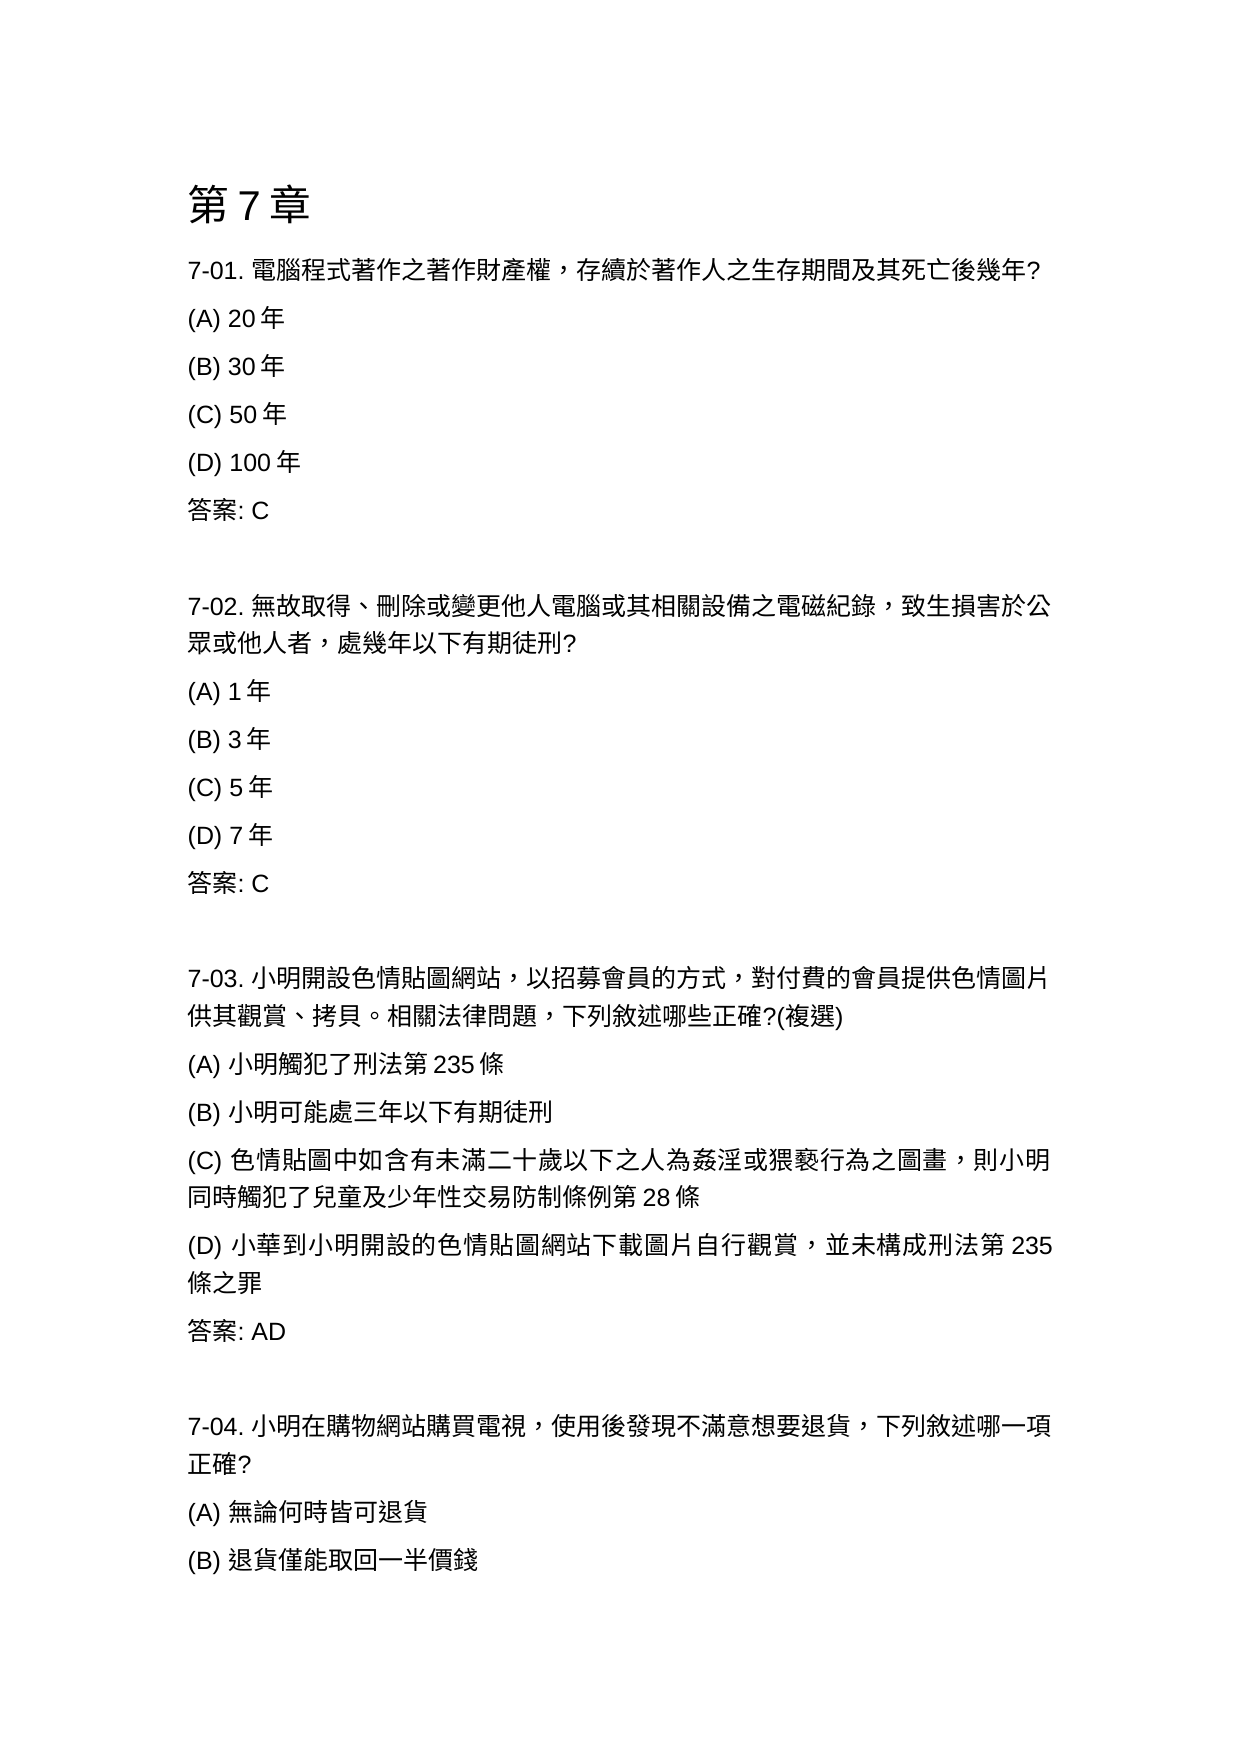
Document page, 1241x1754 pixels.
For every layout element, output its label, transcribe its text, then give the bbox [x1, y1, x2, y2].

text 7-02. 無故取得、刪除或變更他人電腦或其相關設備之電磁紀錄，致生損害於公眾或他人者，處幾年以下有期徒刑? [187, 585, 1053, 660]
text (D) 7年 [187, 814, 1053, 852]
text (A) 無論何時皆可退貨 [187, 1492, 1053, 1529]
text (C) 50年 [187, 394, 1053, 431]
text 答案: AD [187, 1310, 1053, 1348]
text (B) 小明可能處三年以下有期徒刑 [187, 1092, 1053, 1129]
text (C) 5年 [187, 767, 1053, 804]
text (A) 1年 [187, 671, 1053, 708]
text (A) 小明觸犯了刑法第235條 [187, 1044, 1053, 1081]
text 7-03. 小明開設色情貼圖網站，以招募會員的方式，對付費的會員提供色情圖片供其觀賞、拷貝。相關法律問題，下列敘述哪些正確?(複選) [187, 958, 1053, 1033]
text (D) 100年 [187, 442, 1053, 479]
text (C) 色情貼圖中如含有未滿二十歲以下之人為姦淫或猥褻行為之圖畫，則小明同時觸犯了兒童及少年性交易防制條例第28條 [187, 1139, 1053, 1214]
text 7-04. 小明在購物網站購買電視，使用後發現不滿意想要退貨，下列敘述哪一項正確? [187, 1406, 1053, 1481]
text (B) 30年 [187, 346, 1053, 383]
text (B) 3年 [187, 719, 1053, 756]
text 答案: C [187, 489, 1053, 527]
text (A) 20年 [187, 298, 1053, 335]
text 答案: C [187, 862, 1053, 900]
text 7-01. 電腦程式著作之著作財產權，存續於著作人之生存期間及其死亡後幾年? [187, 250, 1053, 287]
text (D) 小華到小明開設的色情貼圖網站下載圖片自行觀賞，並未構成刑法第235條之罪 [187, 1225, 1053, 1300]
text 第7章 [187, 164, 1053, 239]
text (B) 退貨僅能取回一半價錢 [187, 1539, 1053, 1577]
